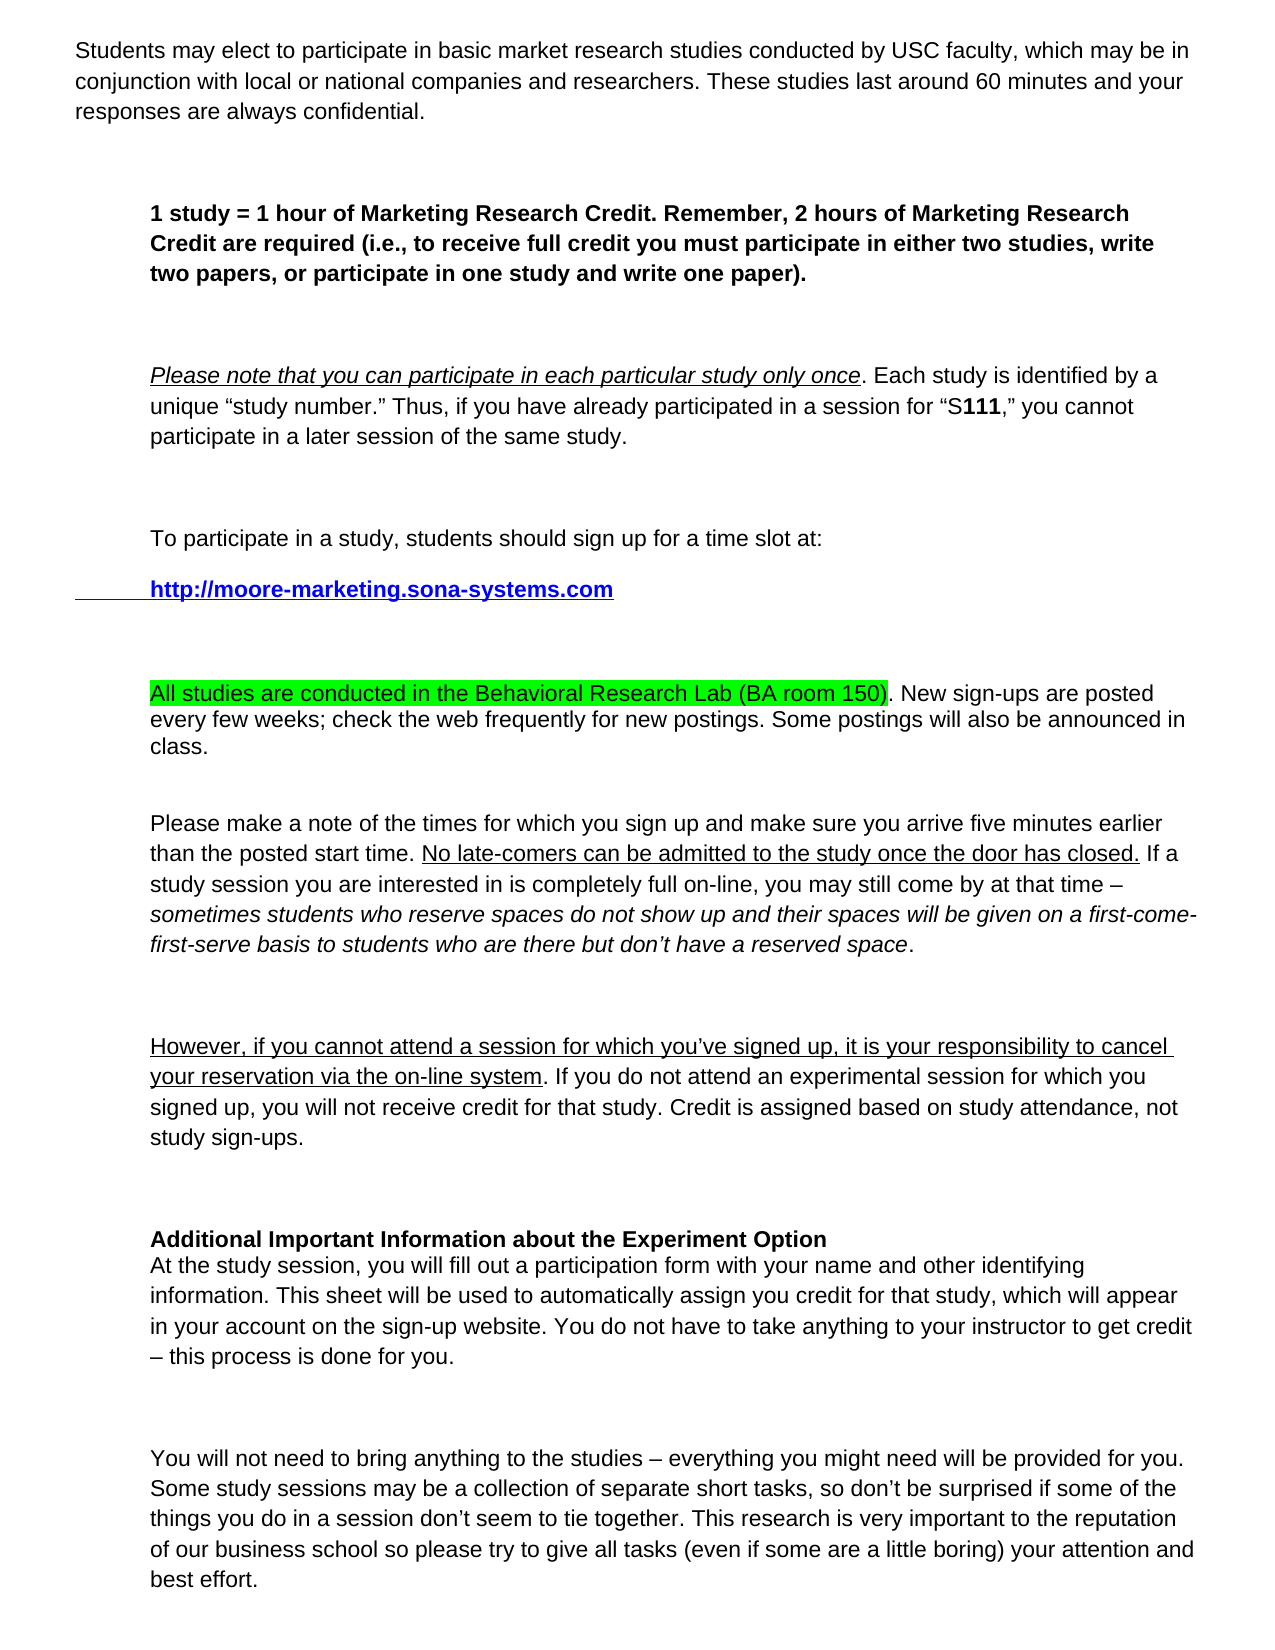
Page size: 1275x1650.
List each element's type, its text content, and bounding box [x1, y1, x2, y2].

text At the study session, you will fill out a participation form with your name and other identifying information. This sheet will be used to automatically assign you credit for that study, which will appear in your account on the sign-up website. You do not have to take anything to your instructor to get credit – this process is done for you. [150, 1252, 1200, 1369]
text All studies are conducted in the Behavioral Research Lab (BA room 150). New sign-ups are posted every few weeks; check the web frequently for new postings. Some postings will also be announced in class. [150, 680, 1200, 759]
text Please make a note of the times for which you sign up and make sure you arrive five minutes earlier than the posted start time. No late-comers can be admitted to the study once the door has closed. If a study session you are interested in is completely full on-line, you may still come by at that time – sometimes students who reserve spaces do not show up and their spaces will be given on a first-come-first-serve basis to students who are there but don’t have a reserved space. [150, 810, 1200, 957]
subtitle Additional Important Information about the Experiment Option [75, 1226, 1200, 1252]
text You will not need to bring anything to the studies – everything you might need will be provided for you. Some study sessions may be a collection of separate short tasks, so don’t be surprised if some of the things you do in a session don’t seem to tie together. This research is very important to the reputation of our business school so please try to give all tasks (even if some are a little boring) your attention and best effort. [150, 1445, 1200, 1592]
text Please note that you can participate in each particular study only once. Each study is identified by a unique “study number.” Thus, if you have already participated in a session for “S111,” you cannot participate in a later session of the same study. [150, 362, 1200, 449]
text http://moore-marketing.sona-systems.com [75, 576, 1200, 602]
text However, if you cannot attend a session for which you’ve signed up, it is your responsibility to cancel your reservation via the on-line system. If you do not attend an experimental session for which you signed up, you will not receive credit for that study. Credit is assigned based on study attendance, not study sign-ups. [150, 1033, 1200, 1150]
text Students may elect to participate in basic market research studies conducted by USC faculty, which may be in conjunction with local or national companies and researchers. These studies last around 60 minutes and your responses are always confidential. [75, 37, 1200, 124]
text 1 study = 1 hour of Marketing Research Credit. Remember, 2 hours of Marketing Research Credit are required (i.e., to receive full credit you must participate in either two studies, write two papers, or participate in one study and write one paper). [150, 200, 1200, 287]
text To participate in a study, students should sign up for a time slot at: [75, 525, 1200, 551]
